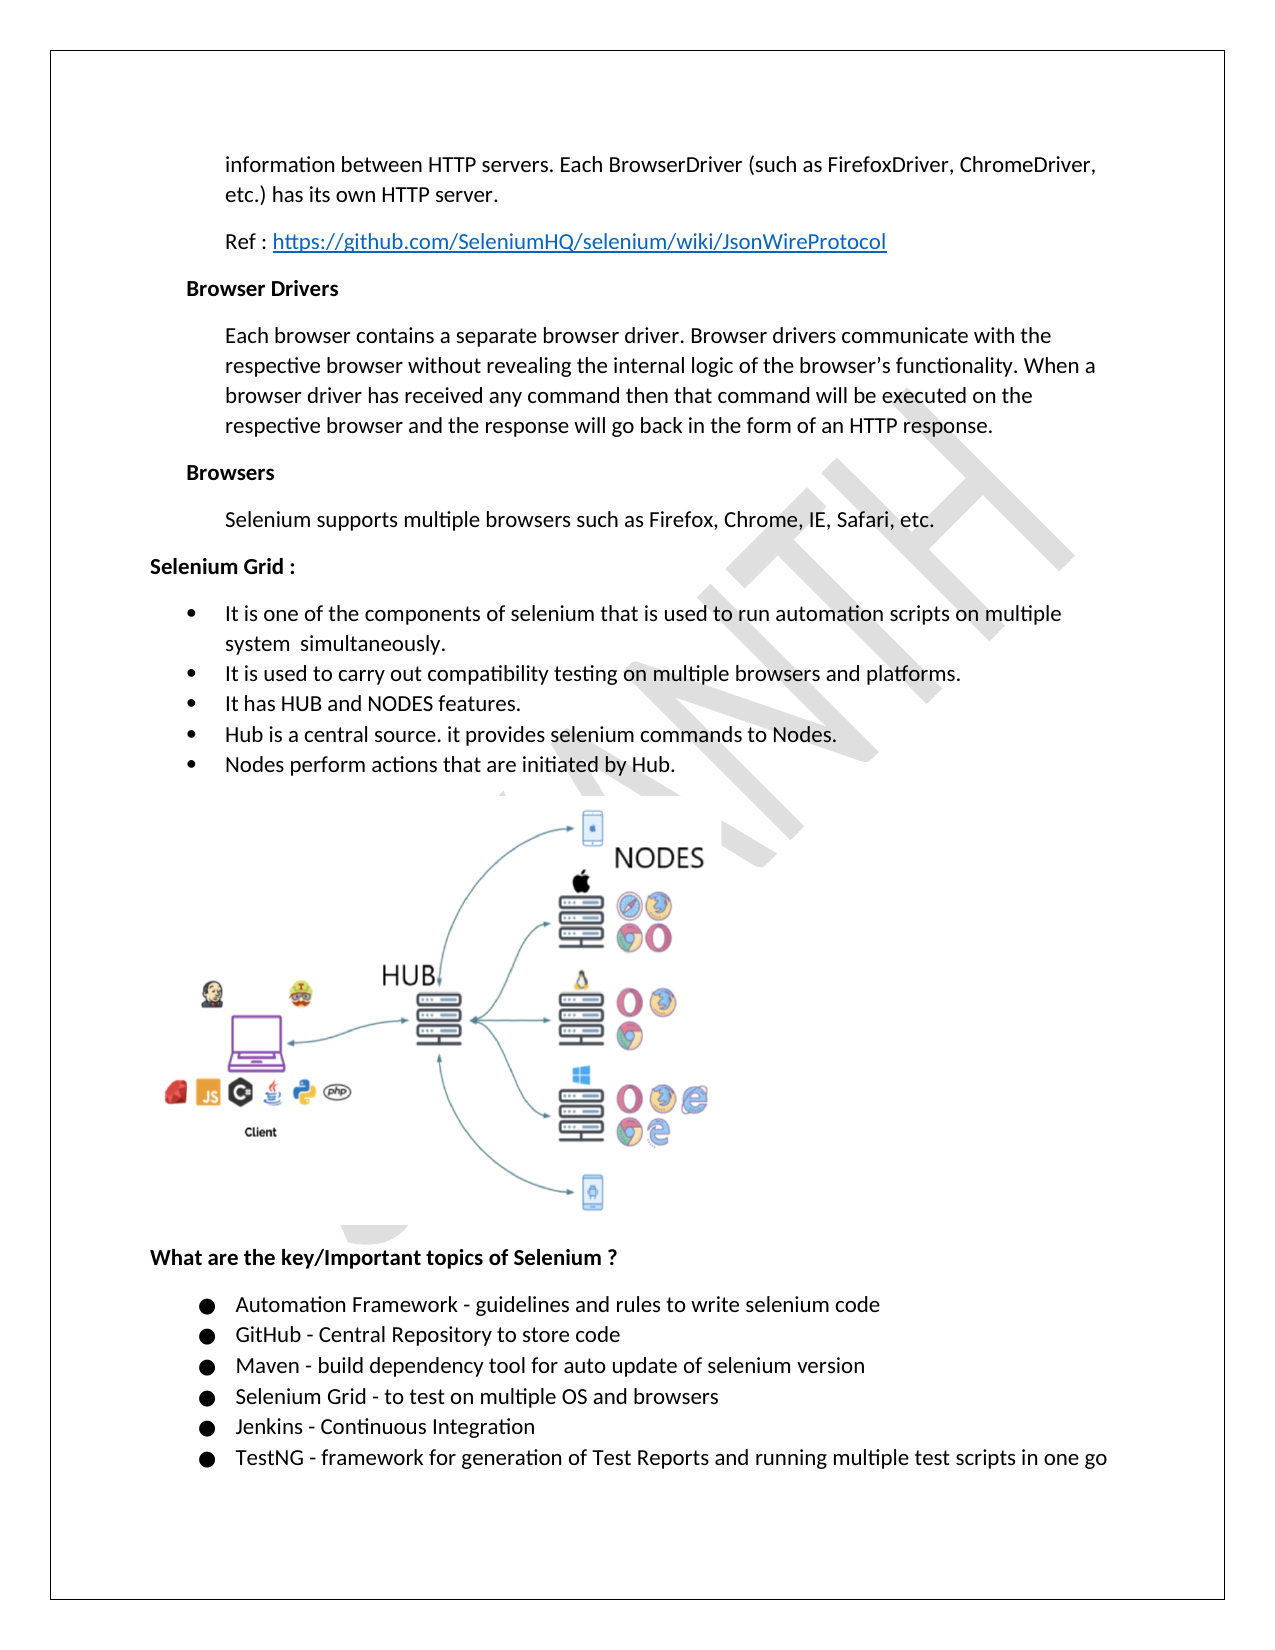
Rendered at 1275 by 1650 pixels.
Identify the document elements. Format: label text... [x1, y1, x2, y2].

list GitHub - Central Repository to store code [198, 1321, 1125, 1349]
text Browsers [150, 458, 1125, 486]
text What are the key/Important topics of Selenium ? [150, 1243, 1125, 1271]
list Nodes perform actions that are initiated by Hub. [187, 750, 1125, 778]
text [225, 150, 1125, 208]
text Selenium Grid : [150, 552, 1125, 580]
list Hub is a central source. it provides selenium commands to Nodes. [187, 720, 1125, 748]
picture [150, 796, 722, 1225]
list It is one of the components of selenium that is used to run automation scripts on multiple system simultaneously. [187, 599, 1125, 657]
text Each browser contains a separate browser driver. Browser drivers communicate with the respective browser without revealing the internal logic of the browser’s functionality. When a browser driver has received any command then that command will be executed on the respective browser and the response will go back in the form of an HTTP response. [225, 321, 1125, 439]
list Selenium Grid - to test on multiple OS and browsers [198, 1382, 1125, 1410]
text Browser Drivers [150, 274, 1125, 302]
list Automation Framework - guidelines and rules to write selenium code [198, 1290, 1125, 1318]
list Maven - build dependency tool for auto update of selenium version [198, 1351, 1125, 1379]
list TestNG - framework for generation of Test Reports and running multiple test scripts in one go [198, 1443, 1125, 1471]
text Ref : https://github.com/SeleniumHQ/selenium/wiki/JsonWireProtocol [225, 227, 1125, 255]
text Selenium supports multiple browsers such as Firefox, Chrome, IE, Safari, etc. [150, 505, 1125, 533]
list Jenkins - Continuous Integration [198, 1412, 1125, 1441]
list It is used to carry out compatibility testing on multiple browsers and platforms. [187, 659, 1125, 687]
list It has HUB and NODES features. [187, 689, 1125, 718]
